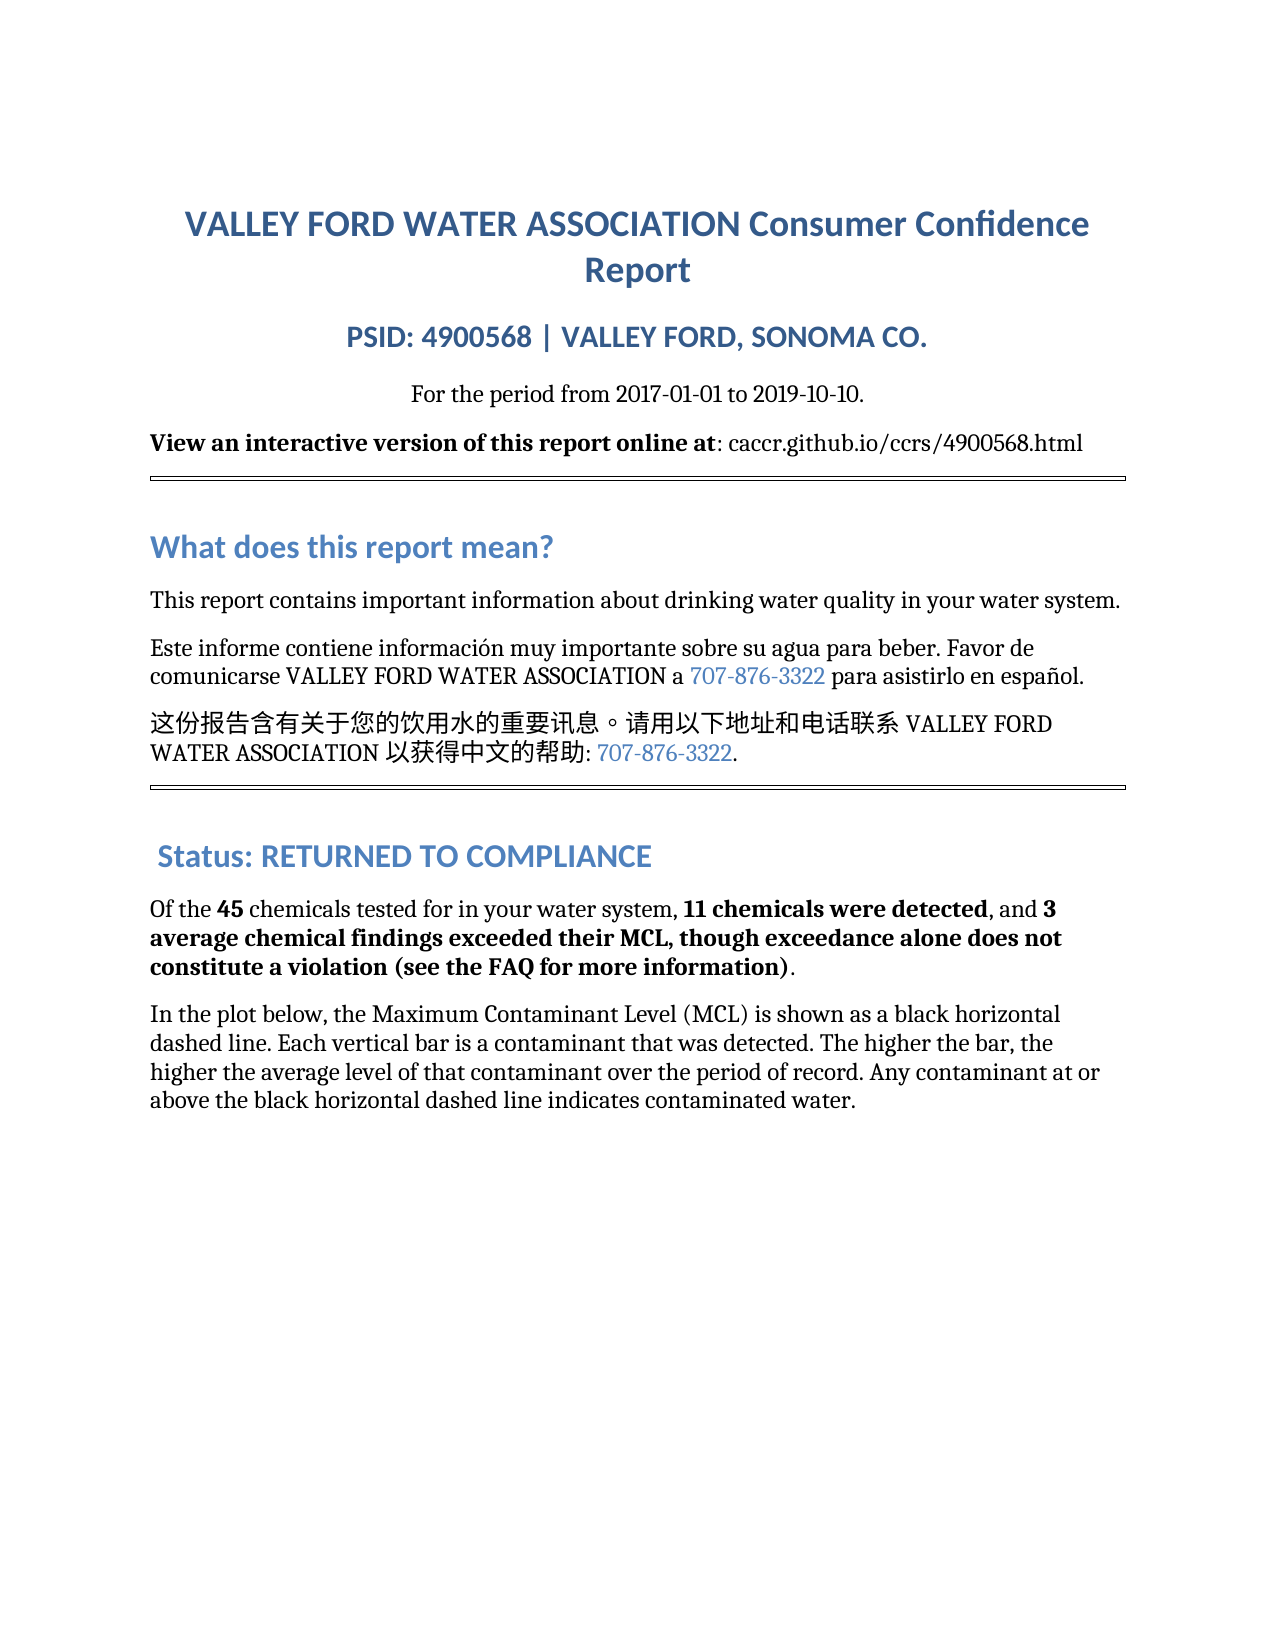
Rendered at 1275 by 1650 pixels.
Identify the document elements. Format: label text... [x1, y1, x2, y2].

text Of the 45 chemicals tested for in your water system, 11 chemicals were detected, and 3 average chemical findings exceeded their MCL, though exceedance alone does not constitute a violation (see the FAQ for more information). [150, 895, 1125, 981]
subtitle Status: RETURNED TO COMPLIANCE [150, 836, 1125, 876]
text In the plot below, the Maximum Contaminant Level (MCL) is shown as a black horizontal dashed line. Each vertical bar is a contaminant that was detected. The higher the bar, the higher the average level of that contaminant over the period of record. Any contaminant at or above the black horizontal dashed line indicates contaminated water. [150, 1000, 1125, 1115]
text This report contains important information about drinking water quality in your water system. [150, 586, 1125, 615]
title VALLEY FORD WATER ASSOCIATION Consumer Confidence Report [150, 200, 1125, 292]
text View an interactive version of this report online at: caccr.github.io/ccrs/4900568.html [150, 429, 1125, 458]
subtitle What does this report mean? [150, 526, 1125, 567]
text For the period from 2017-01-01 to 2019-10-10. [150, 380, 1125, 408]
subtitle PSID: 4900568 | VALLEY FORD, SONOMA CO. [150, 317, 1125, 355]
text 这份报告含有关于您的饮用水的重要讯息。请用以下地址和电话联系 VALLEY FORD WATER ASSOCIATION 以获得中文的帮助: 707-876-3322. [150, 710, 1125, 767]
text Este informe contiene información muy importante sobre su agua para beber. Favor de comunicarse VALLEY FORD WATER ASSOCIATION a 707-876-3322 para asistirlo en español. [150, 633, 1125, 691]
